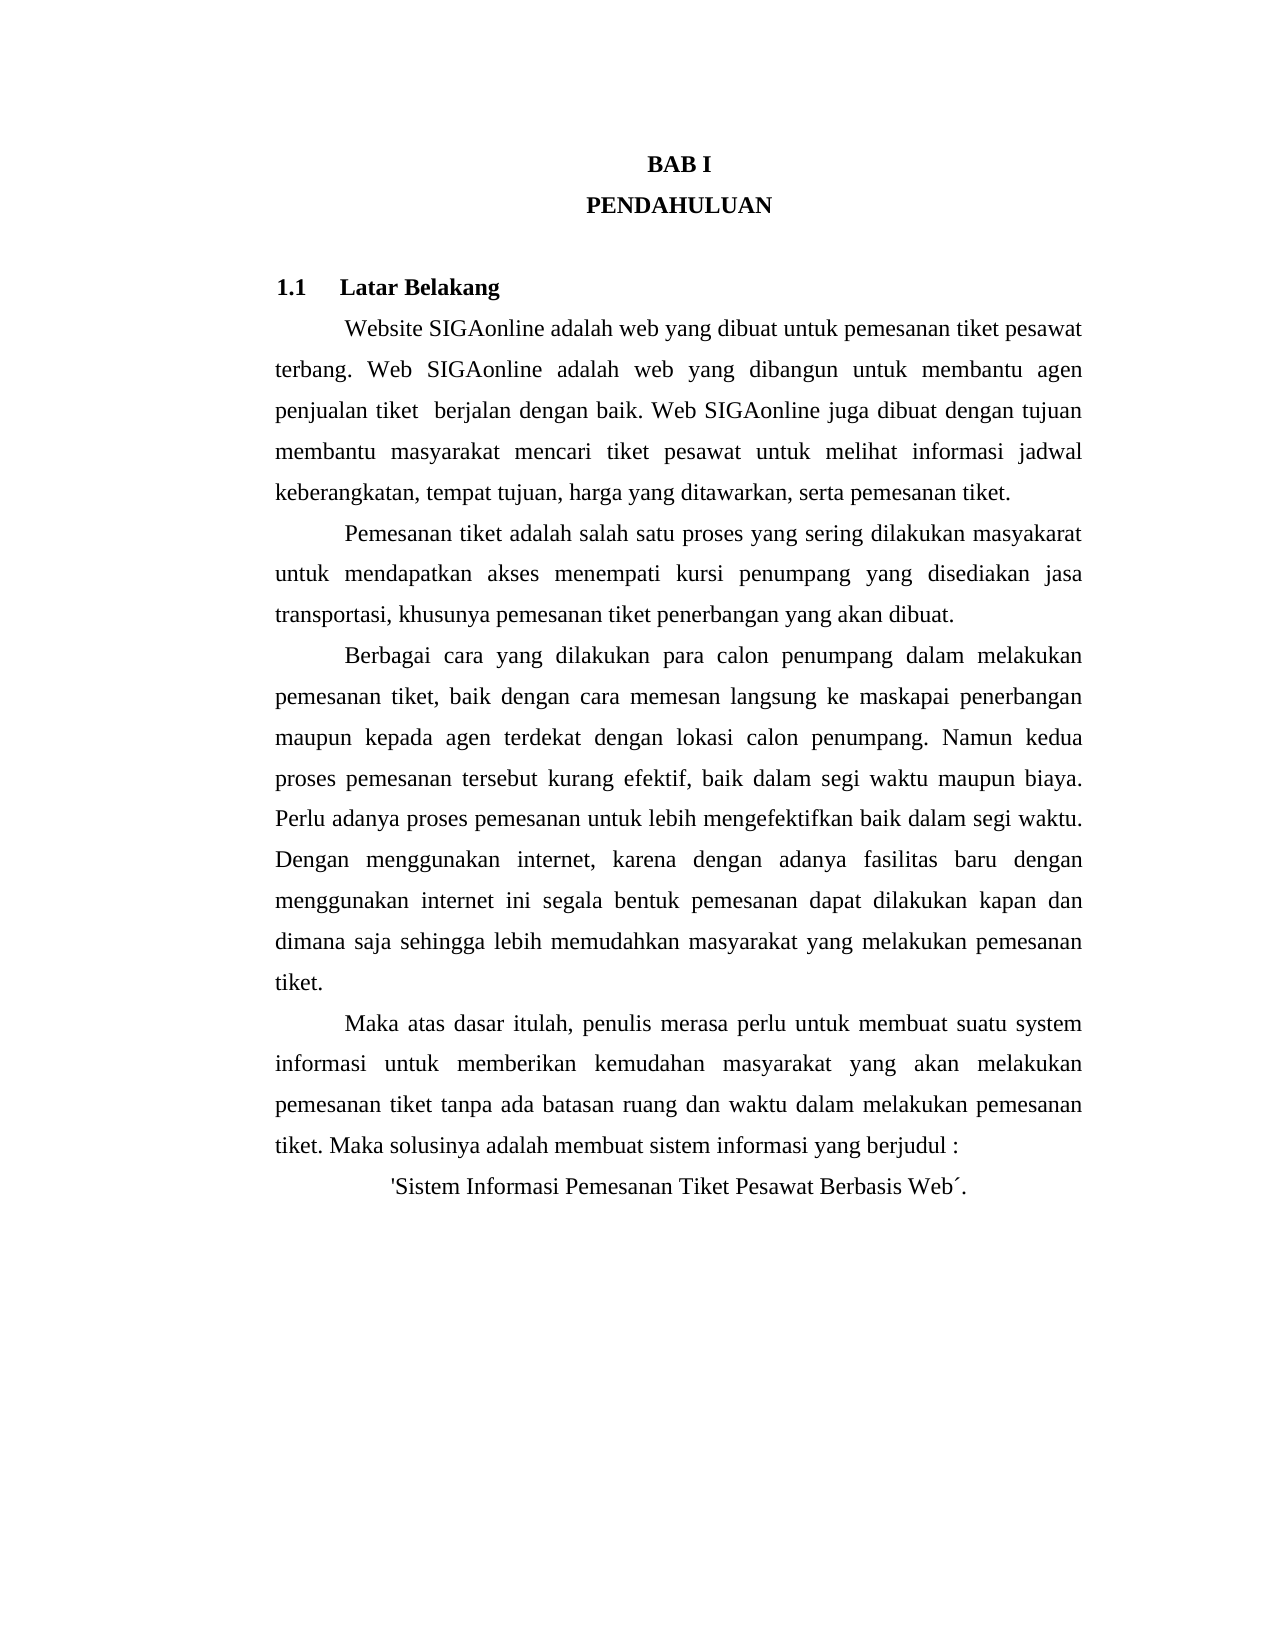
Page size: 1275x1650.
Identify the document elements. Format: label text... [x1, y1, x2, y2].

text 1.1 Latar Belakang [276, 273, 1083, 301]
text BAB I [276, 150, 1082, 178]
text Pemesanan tiket adalah salah satu proses yang sering dilakukan masyakarat untuk mendapatkan akses menempati kursi penumpang yang disediakan jasa transportasi, khusunya pemesanan tiket penerbangan yang akan dibuat. [275, 519, 1084, 628]
text Berbagai cara yang dilakukan para calon penumpang dalam melakukan pemesanan tiket, baik dengan cara memesan langsung ke maskapai penerbangan maupun kepada agen terdekat dengan lokasi calon penumpang. Namun kedua proses pemesanan tersebut kurang efektif, baik dalam segi waktu maupun biaya. Perlu adanya proses pemesanan untuk lebih mengefektifkan baik dalam segi waktu. Dengan menggunakan internet, karena dengan adanya fasilitas baru dengan menggunakan internet ini segala bentuk pemesanan dapat dilakukan kapan dan dimana saja sehingga lebih memudahkan masyarakat yang melakukan pemesanan tiket. [275, 641, 1084, 995]
text PENDAHULUAN [276, 191, 1082, 218]
text Maka atas dasar itulah, penulis merasa perlu untuk membuat suatu system informasi untuk memberikan kemudahan masyarakat yang akan melakukan pemesanan tiket tanpa ada batasan ruang dan waktu dalam melakukan pemesanan tiket. Maka solusinya adalah membuat sistem informasi yang berjudul : [275, 1009, 1084, 1159]
text Website SIGAonline adalah web yang dibuat untuk pemesanan tiket pesawat terbang. Web SIGAonline adalah web yang dibangun untuk membantu agen penjualan tiket berjalan dengan baik. Web SIGAonline juga dibuat dengan tujuan membantu masyarakat mencari tiket pesawat untuk melihat informasi jadwal keberangkatan, tempat tujuan, harga yang ditawarkan, serta pemesanan tiket. [275, 314, 1084, 505]
text 'Sistem Informasi Pemesanan Tiket Pesawat Berbasis Web´. [276, 1172, 1082, 1199]
